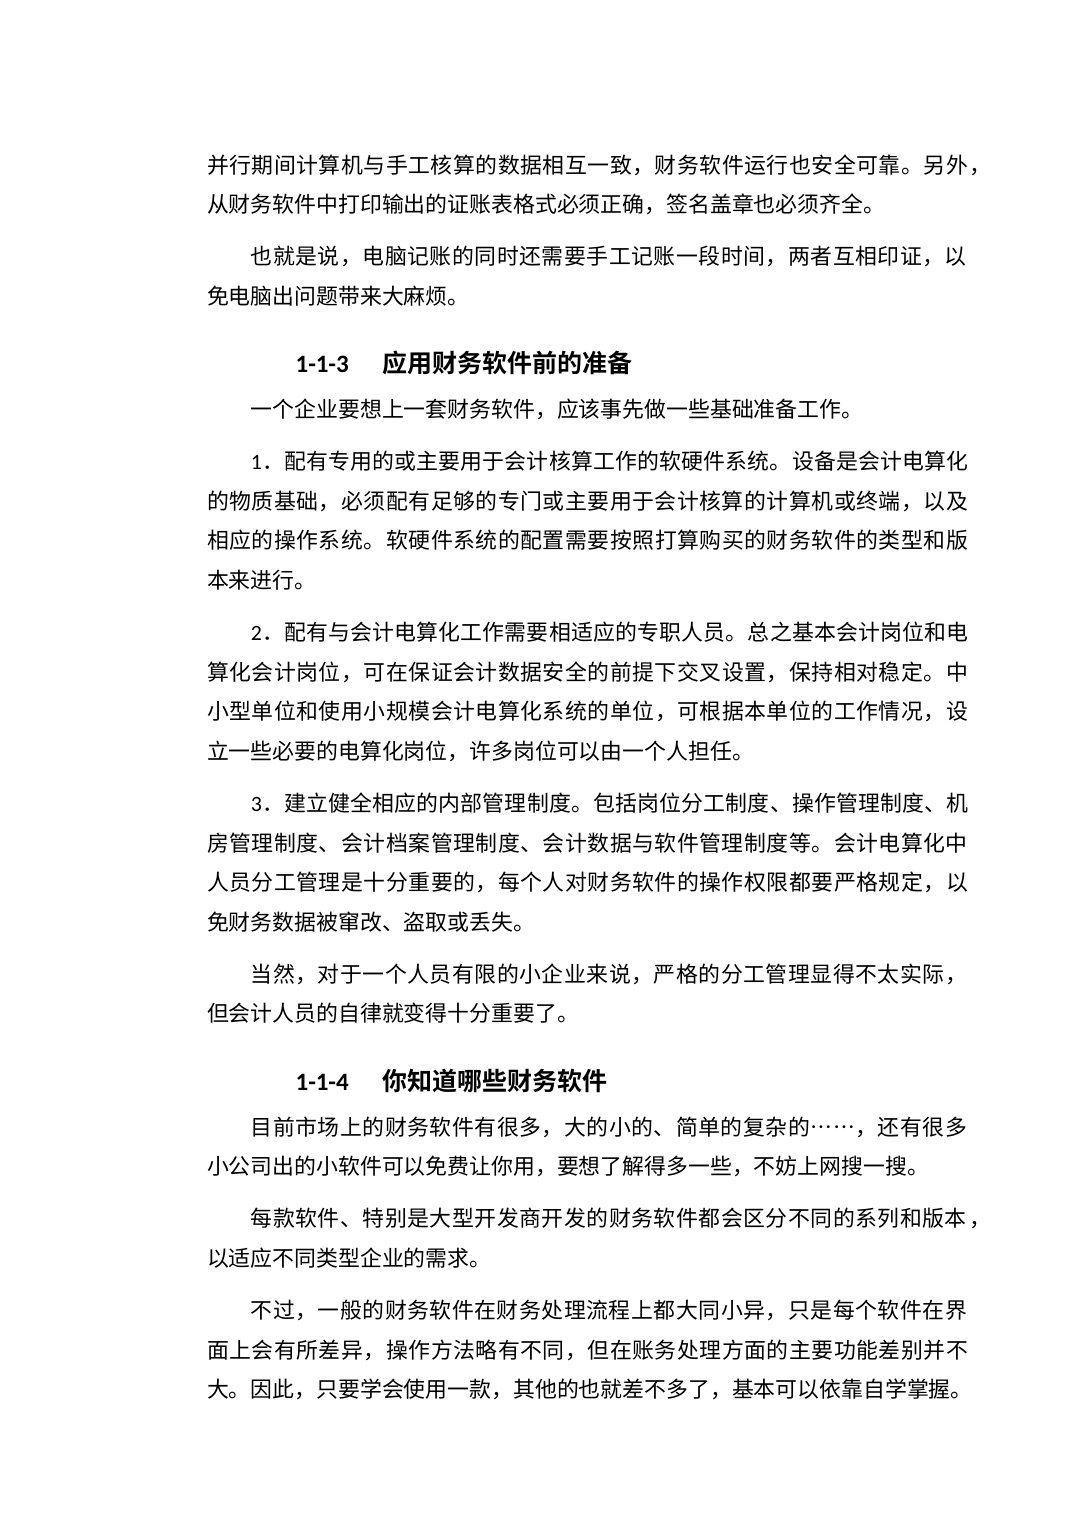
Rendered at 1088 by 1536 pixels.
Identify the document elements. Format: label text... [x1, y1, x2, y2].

text 1．配有专用的或主要用于会计核算工作的软硬件系统。设备是会计电算化的物质基础，必须配有足够的专门或主要用于会计核算的计算机或终端，以及相应的操作系统。软硬件系统的配置需要按照打算购买的财务软件的类型和版本来进行。 [207, 444, 969, 595]
text 也就是说，电脑记账的同时还需要手工记账一段时间，两者互相印证，以免电脑出问题带来大麻烦。 [207, 239, 969, 311]
text 当然，对于一个人员有限的小企业来说，严格的分工管理显得不太实际，但会计人员的自律就变得十分重要了。 [207, 957, 969, 1028]
subtitle 你知道哪些财务软件 [295, 1061, 969, 1097]
text 3．建立健全相应的内部管理制度。包括岗位分工制度、操作管理制度、机房管理制度、会计档案管理制度、会计数据与软件管理制度等。会计电算化中人员分工管理是十分重要的，每个人对财务软件的操作权限都要严格规定，以免财务数据被窜改、盗取或丢失。 [207, 786, 969, 936]
subtitle 应用财务软件前的准备 [295, 343, 969, 380]
text 每款软件、特别是大型开发商开发的财务软件都会区分不同的系列和版本，以适应不同类型企业的需求。 [207, 1201, 969, 1273]
text 一个企业要想上一套财务软件，应该事先做一些基础准备工作。 [207, 392, 969, 424]
text 不过，一般的财务软件在财务处理流程上都大同小异，只是每个软件在界面上会有所差异，操作方法略有不同，但在账务处理方面的主要功能差别并不大。因此，只要学会使用一款，其他的也就差不多了，基本可以依靠自学掌握。 [207, 1293, 969, 1404]
text 目前市场上的财务软件有很多，大的小的、简单的复杂的……，还有很多小公司出的小软件可以免费让你用，要想了解得多一些，不妨上网搜一搜。 [207, 1110, 969, 1181]
text 2．配有与会计电算化工作需要相适应的专职人员。总之基本会计岗位和电算化会计岗位，可在保证会计数据安全的前提下交叉设置，保持相对稳定。中小型单位和使用小规模会计电算化系统的单位，可根据本单位的工作情况，设立一些必要的电算化岗位，许多岗位可以由一个人担任。 [207, 615, 969, 766]
